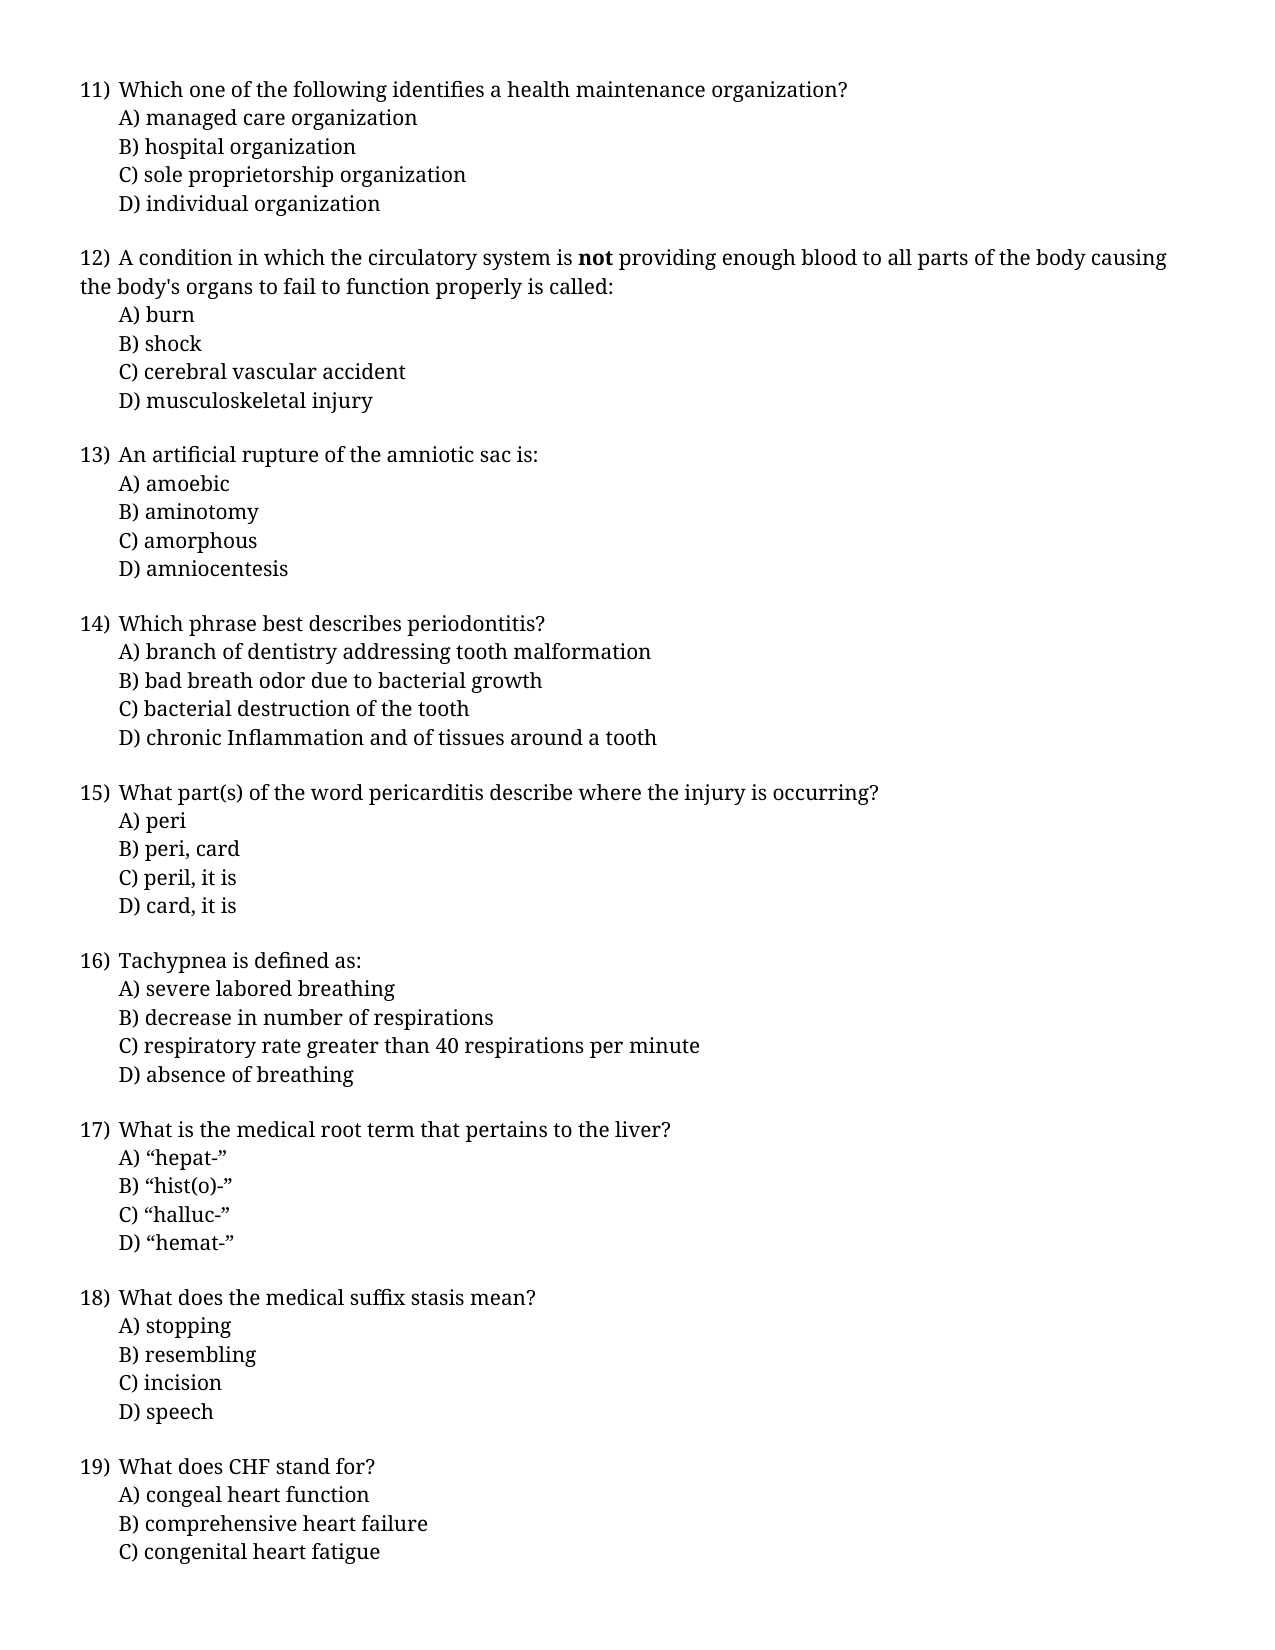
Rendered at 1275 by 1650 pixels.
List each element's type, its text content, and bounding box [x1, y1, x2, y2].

text B) decrease in number of respirations [80, 1003, 1200, 1031]
text B) “hist(o)-” [80, 1172, 1200, 1200]
text 19) What does CHF stand for? [80, 1452, 1200, 1480]
text C) “halluc-” [80, 1200, 1200, 1228]
text B) peri, card [80, 834, 1200, 863]
text A) stopping [80, 1312, 1200, 1340]
text A) managed care organization [80, 103, 1200, 132]
text 14) Which phrase best describes periodontitis? [80, 609, 1200, 637]
text A) peri [80, 806, 1200, 834]
text B) hospital organization [80, 132, 1200, 160]
text B) shock [80, 329, 1200, 357]
text B) aminotomy [80, 497, 1200, 526]
text A) amoebic [80, 469, 1200, 497]
text C) incision [80, 1368, 1200, 1397]
text C) cerebral vascular accident [80, 357, 1200, 386]
text B) comprehensive heart failure [80, 1509, 1200, 1537]
text A) branch of dentistry addressing tooth malformation [80, 637, 1200, 666]
text 16) Tachypnea is defined as: [80, 946, 1200, 974]
text 13) An artificial rupture of the amniotic sac is: [80, 441, 1200, 469]
text A) “hepat-” [80, 1143, 1200, 1172]
text B) bad breath odor due to bacterial growth [80, 666, 1200, 694]
text D) absence of breathing [80, 1060, 1200, 1088]
text D) “hemat-” [80, 1228, 1200, 1257]
text C) congenital heart fatigue [80, 1537, 1200, 1566]
text D) individual organization [80, 189, 1200, 217]
text D) chronic Inflammation and of tissues around a tooth [80, 723, 1200, 751]
text A) congeal heart function [80, 1480, 1200, 1509]
text 15) What part(s) of the word pericarditis describe where the injury is occurring? [80, 778, 1200, 806]
text A) severe labored breathing [80, 974, 1200, 1003]
text 18) What does the medical suffix stasis mean? [80, 1283, 1200, 1312]
text D) card, it is [80, 891, 1200, 920]
text 17) What is the medical root term that pertains to the liver? [80, 1115, 1200, 1143]
text D) amniocentesis [80, 554, 1200, 583]
text 11) Which one of the following identifies a health maintenance organization? [80, 75, 1200, 103]
text C) respiratory rate greater than 40 respirations per minute [80, 1031, 1200, 1060]
text A) burn [80, 300, 1200, 329]
text D) speech [80, 1397, 1200, 1425]
text D) musculoskeletal injury [80, 386, 1200, 414]
text C) amorphous [80, 526, 1200, 554]
text C) bacterial destruction of the tooth [80, 694, 1200, 723]
text C) peril, it is [80, 863, 1200, 891]
text 12) A condition in which the circulatory system is not providing enough blood to all parts of the body causing the body's organs to fail to function properly is called: [80, 243, 1200, 300]
text C) sole proprietorship organization [80, 160, 1200, 189]
text B) resembling [80, 1340, 1200, 1368]
